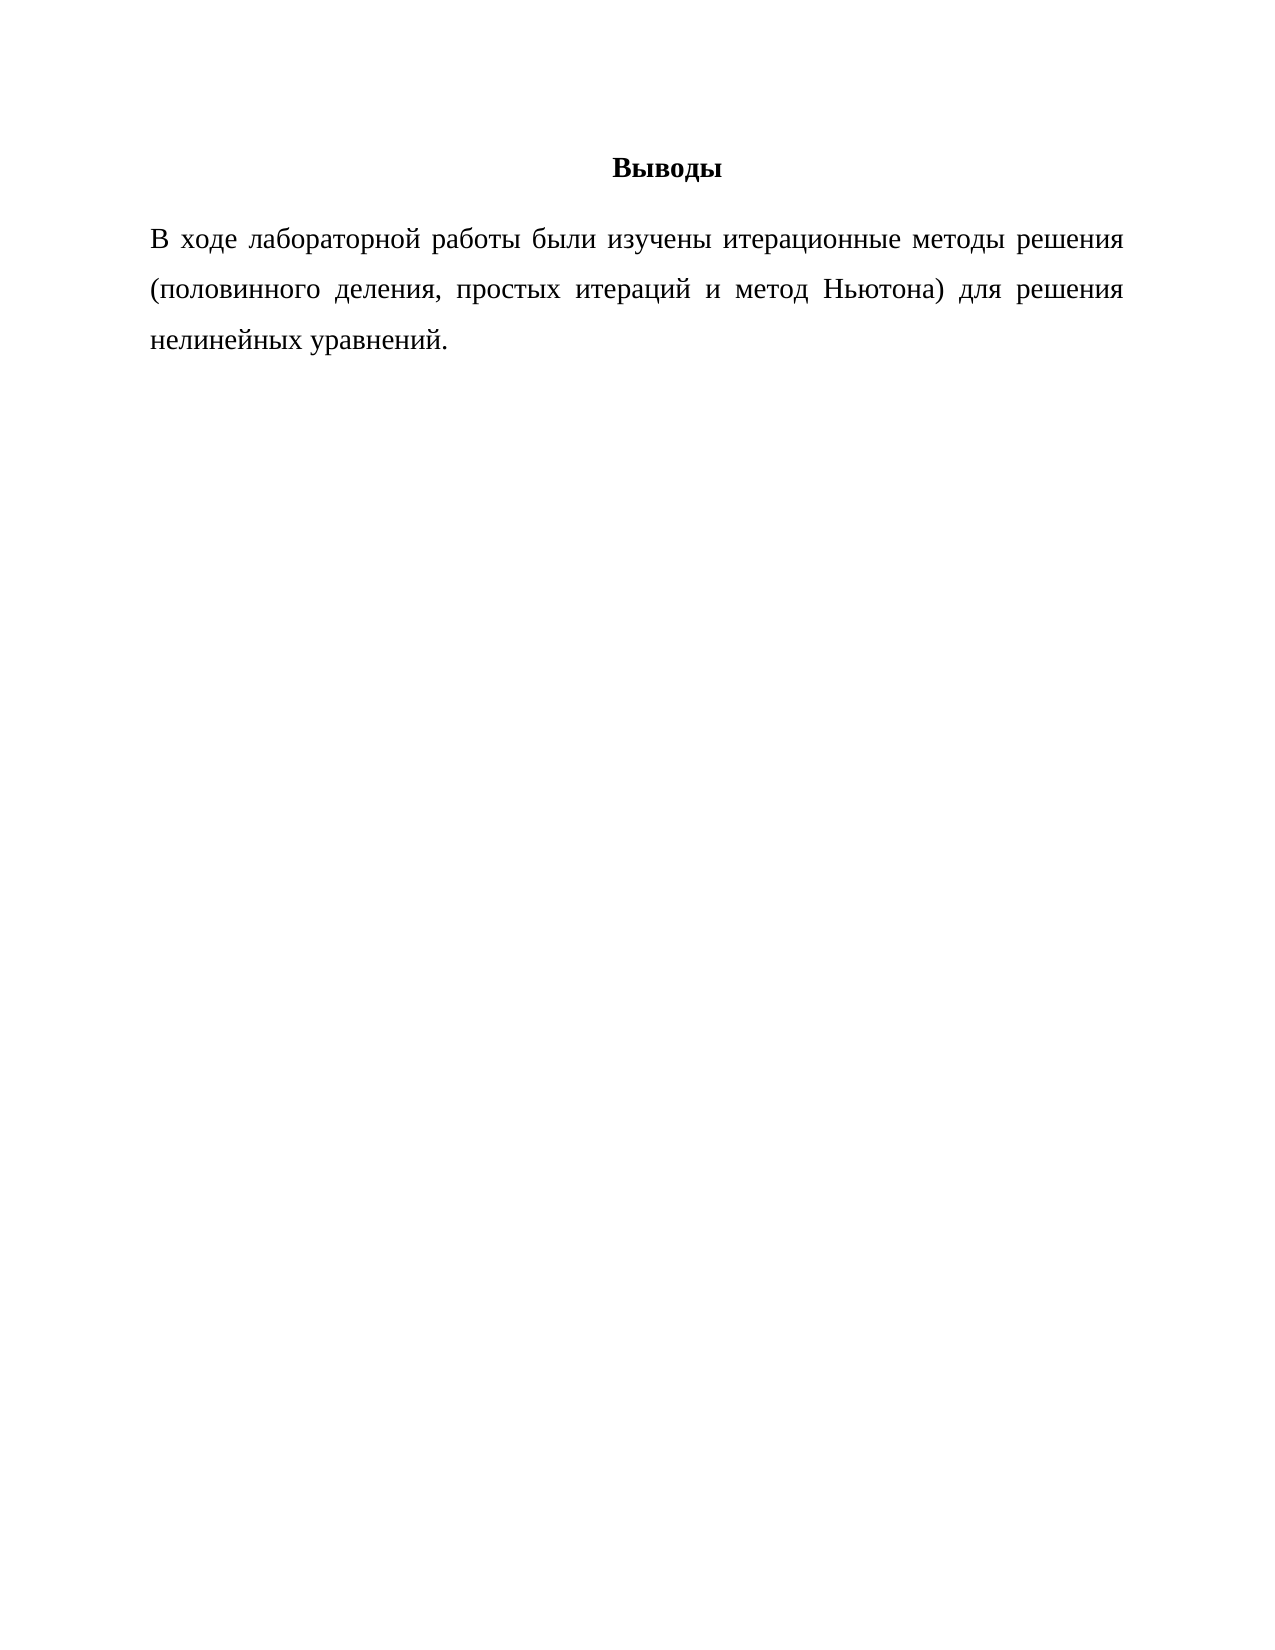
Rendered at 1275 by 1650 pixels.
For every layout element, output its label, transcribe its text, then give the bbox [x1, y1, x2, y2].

text Выводы [150, 150, 1125, 183]
text В ходе лабораторной работы были изучены итерационные методы решения (половинного деления, простых итераций и метод Ньютона) для решения нелинейных уравнений. [150, 221, 1125, 355]
